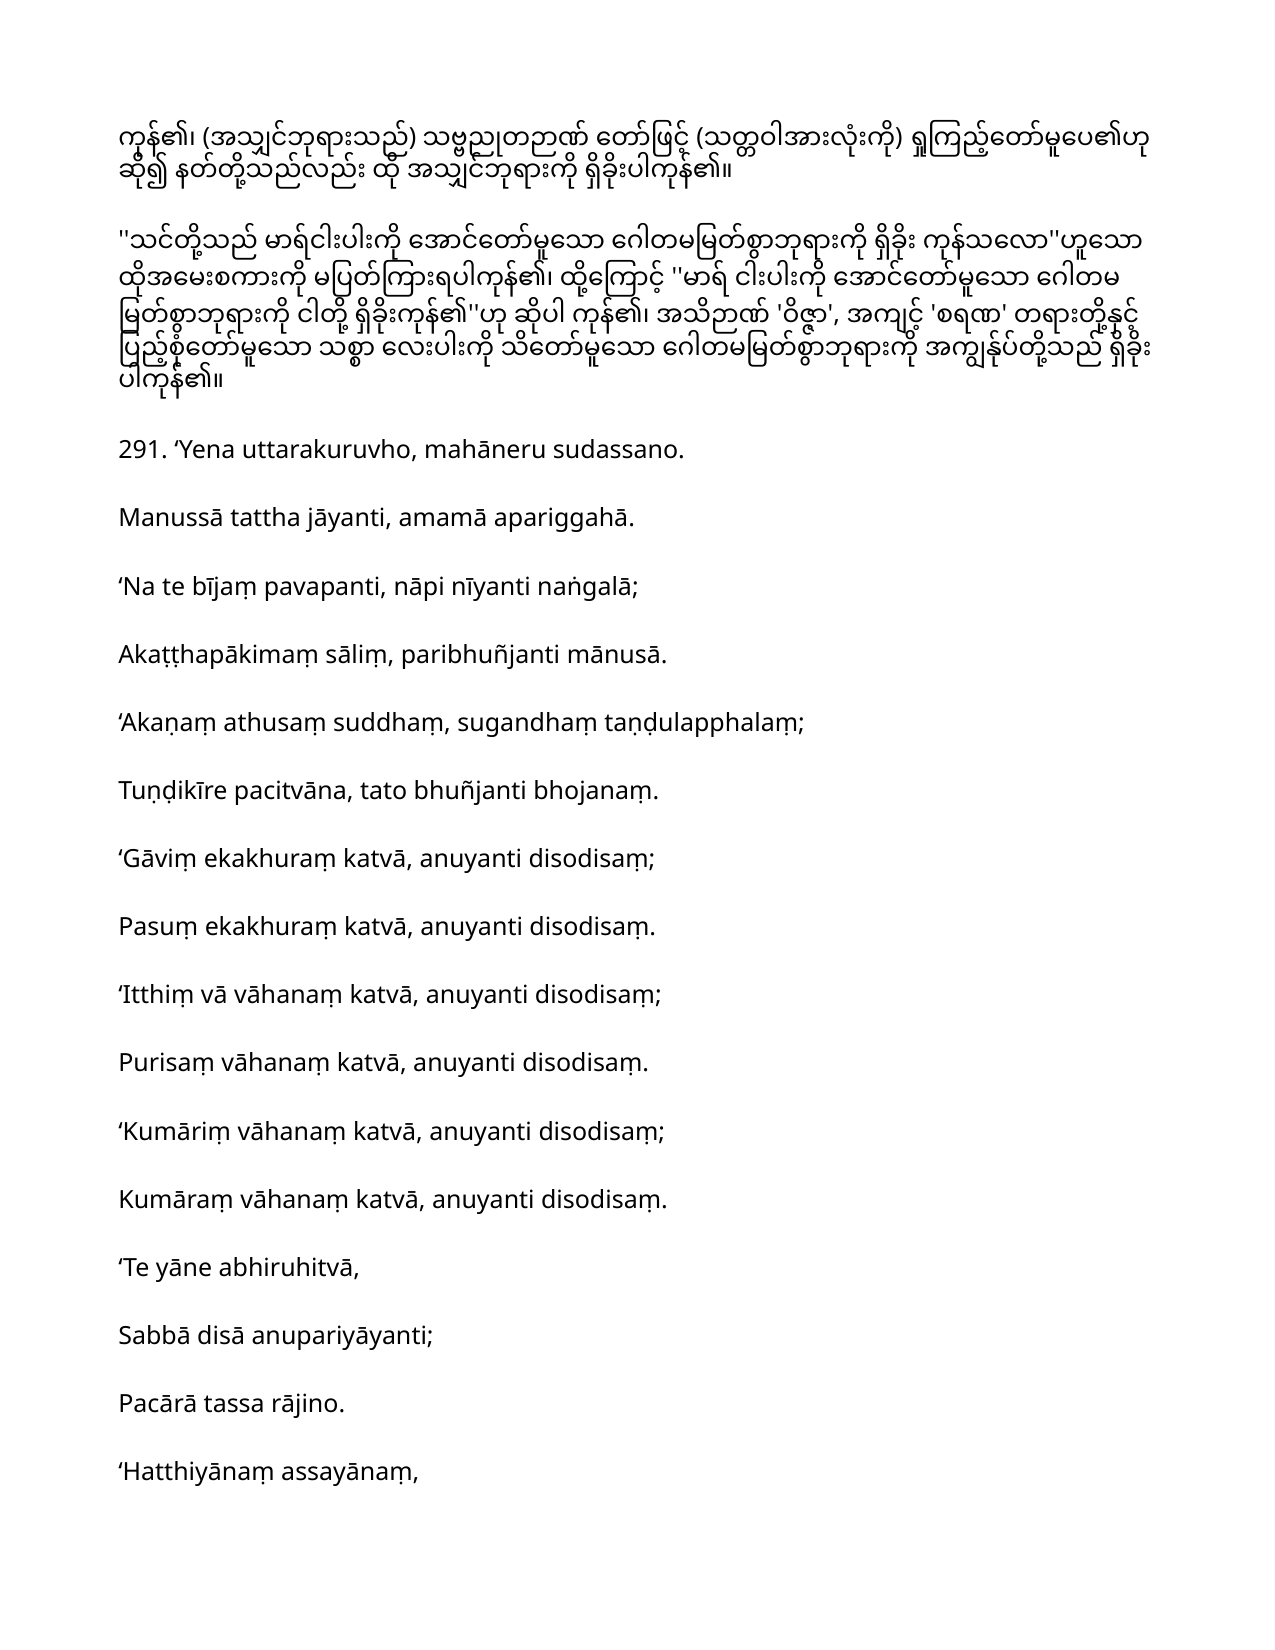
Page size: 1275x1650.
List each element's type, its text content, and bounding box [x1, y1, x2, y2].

text ‘Akaṇaṃ athusaṃ suddhaṃ, sugandhaṃ taṇḍulapphalaṃ; [118, 704, 1157, 738]
text ‘Itthiṃ vā vāhanaṃ katvā, anuyanti disodisaṃ; [118, 977, 1157, 1011]
text Akaṭṭhapākimaṃ sāliṃ, paribhuñjanti mānusā. [118, 636, 1157, 670]
text Purisaṃ vāhanaṃ katvā, anuyanti disodisaṃ. [118, 1045, 1157, 1079]
text 291. ‘Yena uttarakuruvho, mahāneru sudassano. [118, 432, 1157, 466]
text ‘Hatthiyānaṃ assayānaṃ, [118, 1454, 1157, 1488]
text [118, 118, 1157, 188]
text Pasuṃ ekakhuraṃ katvā, anuyanti disodisaṃ. [118, 909, 1157, 943]
text ''သင်တို့သည် မာရ်ငါးပါးကို အောင်တော်မူသော ဂေါတမမြတ်စွာဘုရားကို ရှိခိုး ကုန်သလော''ဟူသော ထိုအမေးစကားကို မပြတ်ကြားရပါကုန်၏၊ ထို့ကြောင့် ''မာရ် ငါးပါးကို အောင်တော်မူသော ဂေါတမမြတ်စွာဘုရားကို ငါတို့ ရှိခိုးကုန်၏''ဟု ဆိုပါ ကုန်၏၊ အသိဉာဏ် 'ဝိဇ္ဇာ', အကျင့် 'စရဏ' တရားတို့နှင့် ပြည့်စုံတော်မူသော သစ္စာ လေးပါးကို သိတော်မူသော ဂေါတမမြတ်စွာဘုရားကို အကျွန်ုပ်တို့သည် ရှိခိုးပါကုန်၏။ [118, 222, 1157, 398]
text ‘Te yāne abhiruhitvā, [118, 1249, 1157, 1283]
text Kumāraṃ vāhanaṃ katvā, anuyanti disodisaṃ. [118, 1181, 1157, 1215]
text ‘Na te bījaṃ pavapanti, nāpi nīyanti naṅgalā; [118, 568, 1157, 602]
text ‘Kumāriṃ vāhanaṃ katvā, anuyanti disodisaṃ; [118, 1113, 1157, 1147]
text Pacārā tassa rājino. [118, 1386, 1157, 1420]
text ‘Gāviṃ ekakhuraṃ katvā, anuyanti disodisaṃ; [118, 841, 1157, 875]
text Tuṇḍikīre pacitvāna, tato bhuñjanti bhojanaṃ. [118, 773, 1157, 807]
text Sabbā disā anupariyāyanti; [118, 1318, 1157, 1352]
text Manussā tattha jāyanti, amamā apariggahā. [118, 500, 1157, 534]
